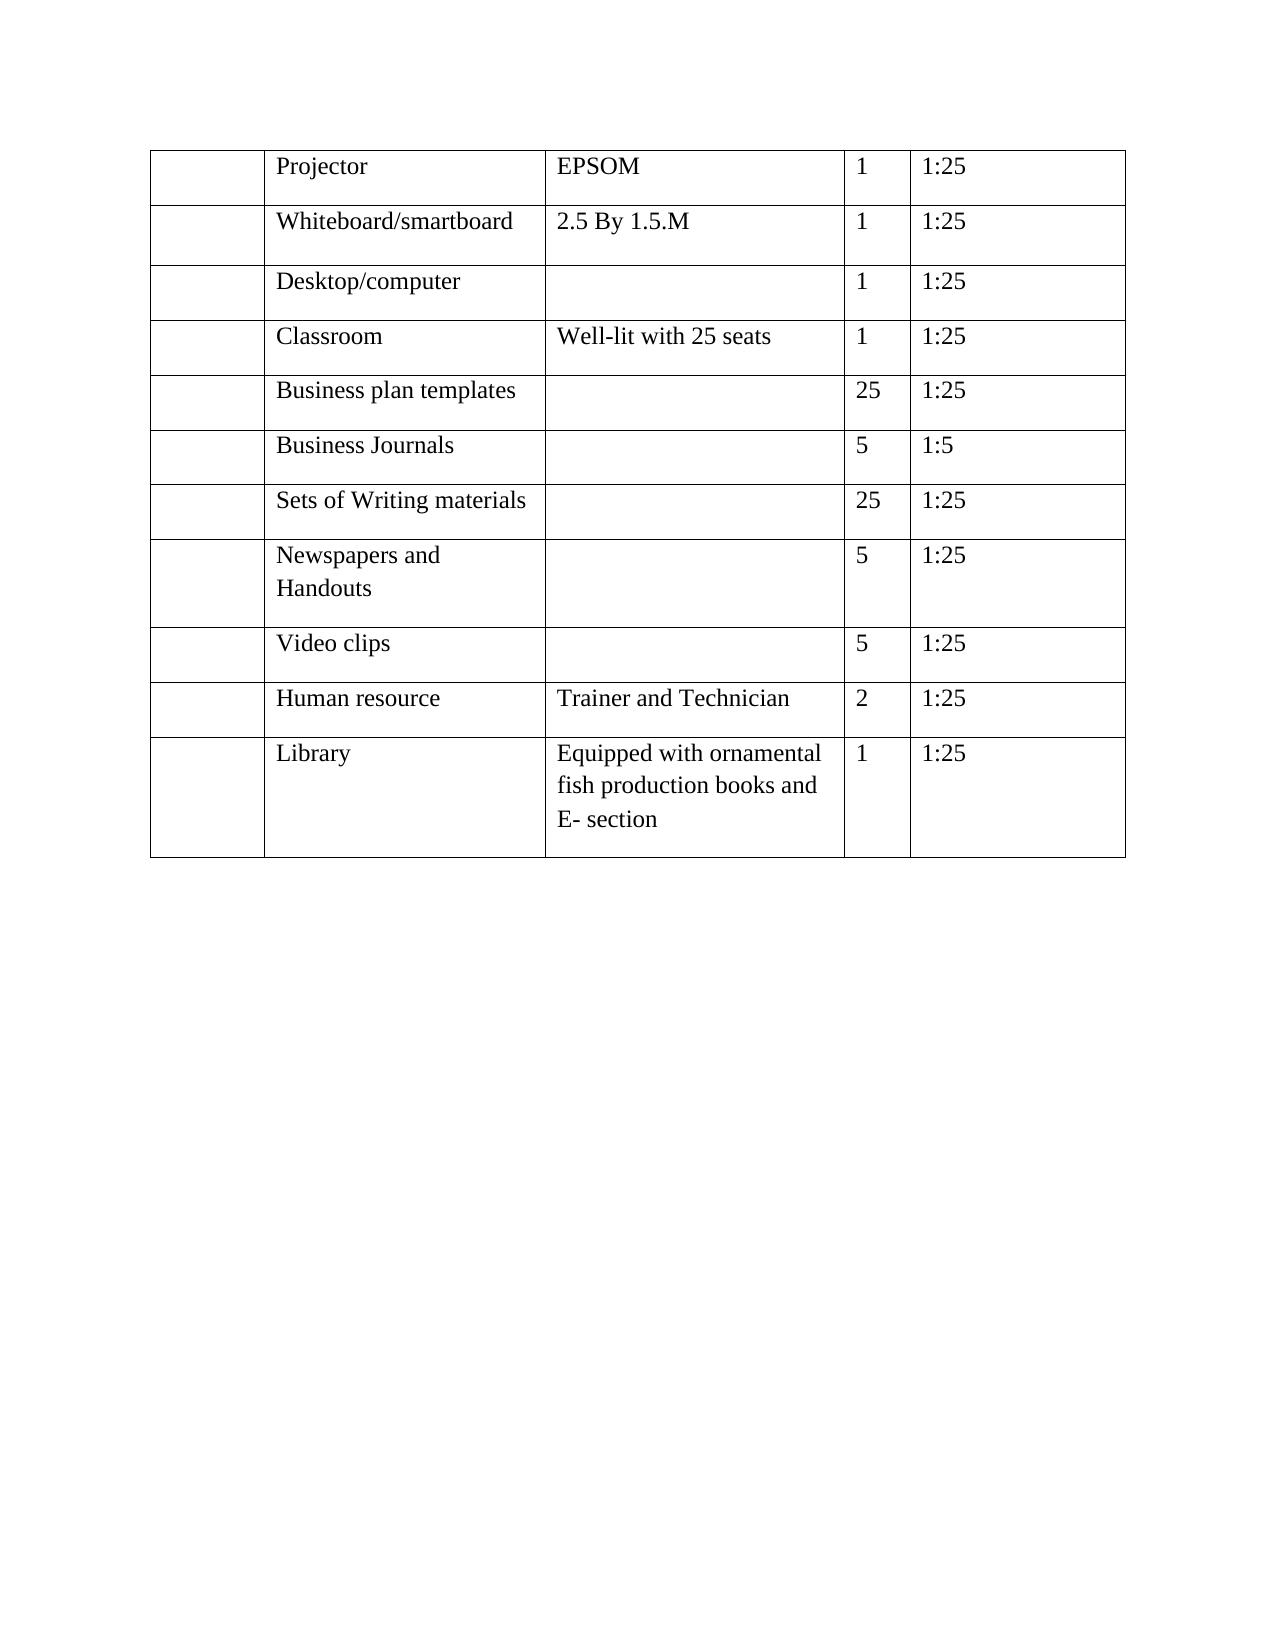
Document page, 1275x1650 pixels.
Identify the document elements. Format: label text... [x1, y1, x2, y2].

table_cell 1:25 [911, 738, 1125, 857]
table_cell [151, 683, 264, 737]
table_cell Video clips [265, 628, 545, 682]
table_cell 5 [845, 540, 910, 627]
table_cell [151, 206, 264, 265]
table_cell [546, 485, 844, 539]
table_cell 1:25 [911, 321, 1125, 374]
table_cell Newspapers and Handouts [265, 540, 545, 627]
table_cell 1:25 [911, 485, 1125, 539]
table_cell 1 [845, 151, 910, 205]
table_cell Sets of Writing materials [265, 485, 545, 539]
table_cell [151, 485, 264, 539]
table_cell [546, 540, 844, 627]
table_cell 25 [845, 376, 910, 429]
table_cell Equipped with ornamental fish production books and E- section [546, 738, 844, 857]
table_cell 1:25 [911, 540, 1125, 627]
table_cell [546, 431, 844, 484]
table_cell 1:25 [911, 683, 1125, 737]
table_cell [546, 376, 844, 429]
table_cell Desktop/computer [265, 266, 545, 320]
table_cell 25 [845, 485, 910, 539]
table_cell 2 [845, 683, 910, 737]
table_cell [151, 738, 264, 857]
table_cell 1:25 [911, 266, 1125, 320]
table_cell [151, 628, 264, 682]
table_cell [546, 266, 844, 320]
table_cell [151, 151, 264, 205]
table_cell Trainer and Technician [546, 683, 844, 737]
table_cell 1 [845, 266, 910, 320]
table_cell Well-lit with 25 seats [546, 321, 844, 374]
table_cell Library [265, 738, 545, 857]
table_cell [151, 266, 264, 320]
table_cell Whiteboard/smartboard [265, 206, 545, 265]
table_cell 1:25 [911, 206, 1125, 265]
table_cell Human resource [265, 683, 545, 737]
table_cell 1:25 [911, 376, 1125, 429]
table_cell 2.5 By 1.5.M [546, 206, 844, 265]
table_cell [151, 376, 264, 429]
table_cell Business plan templates [265, 376, 545, 429]
table_cell Projector [265, 151, 545, 205]
table_cell Classroom [265, 321, 545, 374]
table_cell [546, 628, 844, 682]
table_cell 1 [845, 206, 910, 265]
table_cell EPSOM [546, 151, 844, 205]
table_cell 1 [845, 321, 910, 374]
table_cell 5 [845, 628, 910, 682]
table_cell 1:25 [911, 151, 1125, 205]
table_cell 5 [845, 431, 910, 484]
table_cell 1 [845, 738, 910, 857]
table_cell 1:25 [911, 628, 1125, 682]
table_cell 1:5 [911, 431, 1125, 484]
table_cell Business Journals [265, 431, 545, 484]
table_cell [151, 431, 264, 484]
table_cell [151, 321, 264, 374]
table_cell [151, 540, 264, 627]
